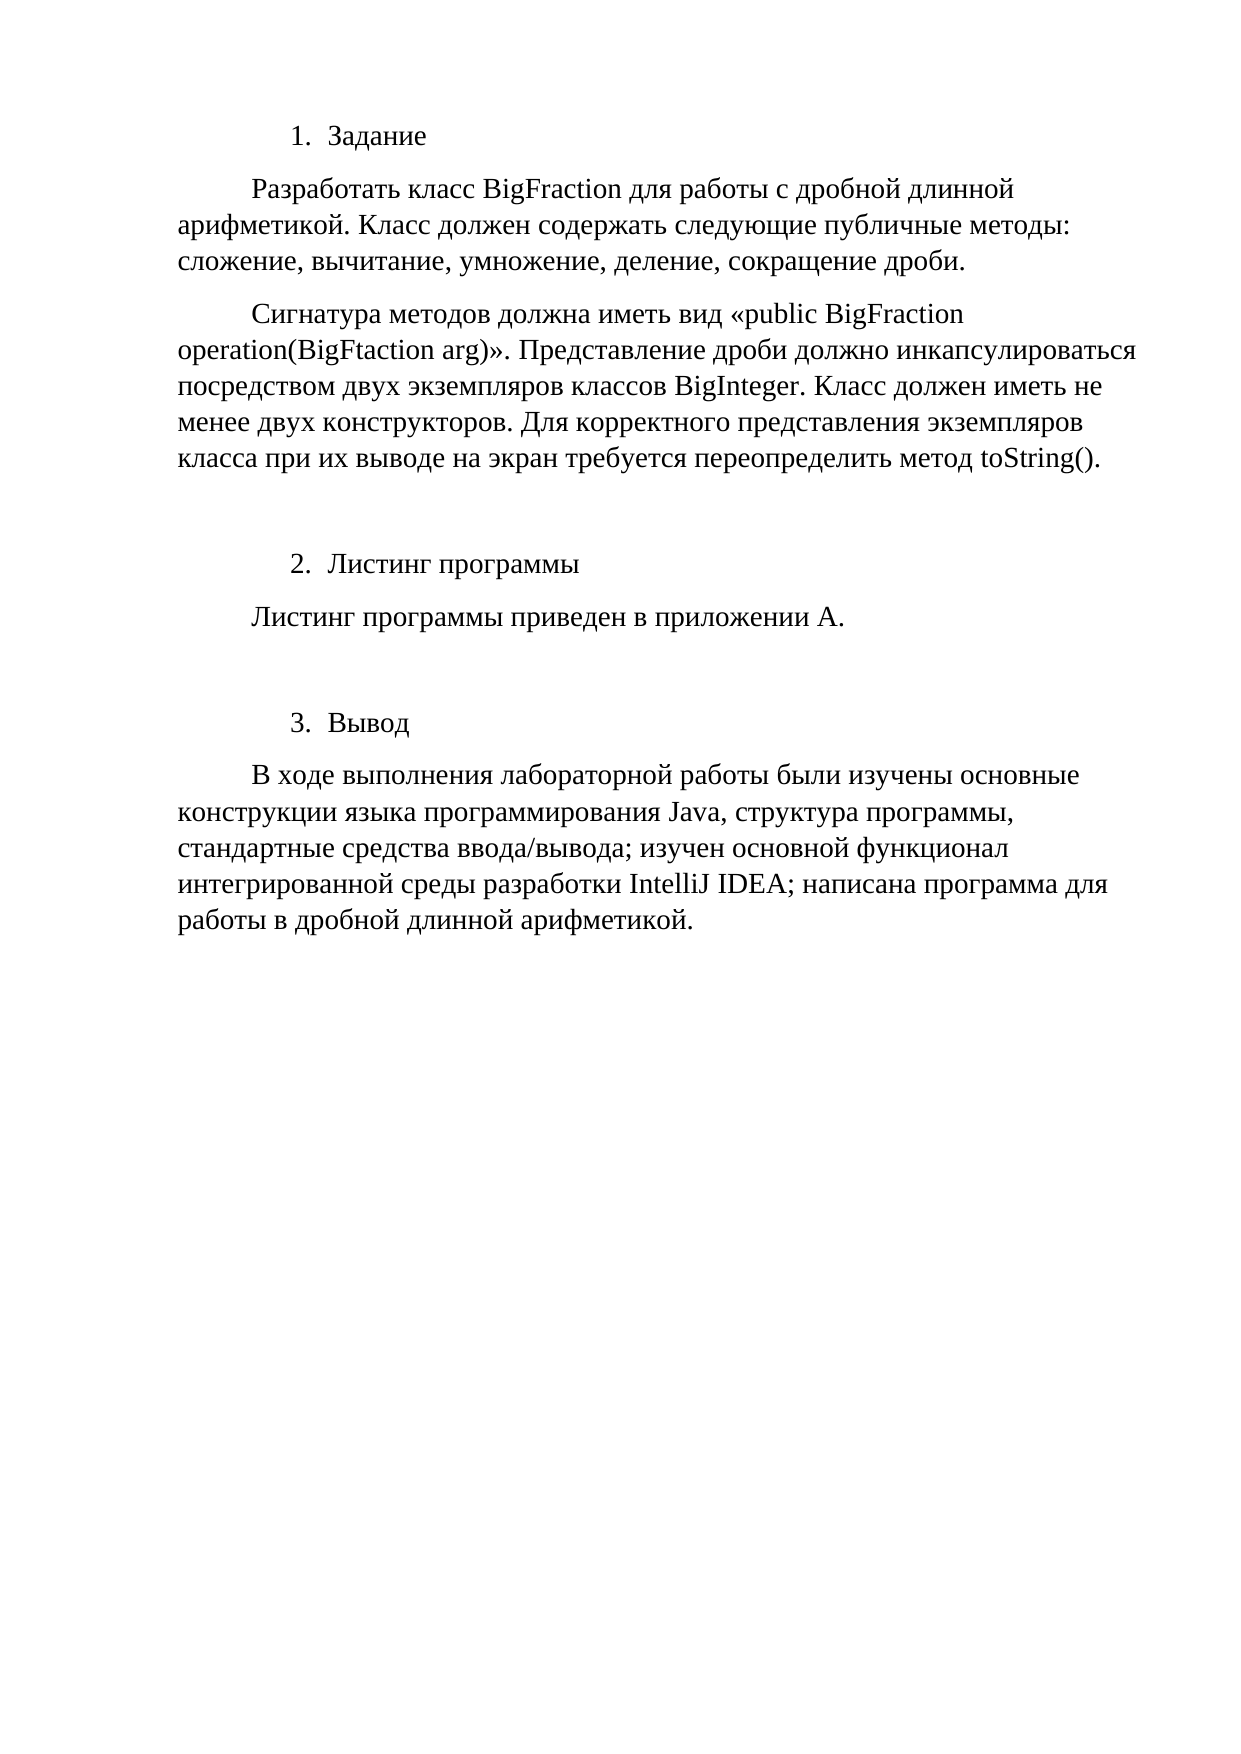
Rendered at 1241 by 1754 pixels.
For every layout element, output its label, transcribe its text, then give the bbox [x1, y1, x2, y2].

text Листинг программы приведен в приложении А. [251, 599, 1152, 633]
list Вывод [290, 705, 1152, 738]
text Разработать класс BigFraction для работы с дробной длинной арифметикой. Класс должен содержать следующие публичные методы: сложение, вычитание, умножение, деление, сокращение дроби. [177, 171, 1152, 277]
text Сигнатура методов должна иметь вид «public BigFraction operation(BigFtaction arg)». Представление дроби должно инкапсулироваться посредством двух экземпляров классов BigInteger. Класс должен иметь не менее двух конструкторов. Для корректного представления экземпляров класса при их выводе на экран требуется переопределить метод toString(). [177, 296, 1152, 474]
list Задание [290, 118, 1152, 152]
list Листинг программы [290, 546, 1152, 580]
text В ходе выполнения лабораторной работы были изучены основные конструкции языка программирования Java, структура программы, стандартные средства ввода/вывода; изучен основной функционал интегрированной среды разработки IntelliJ IDEA; написана программа для работы в дробной длинной арифметикой. [177, 757, 1152, 936]
